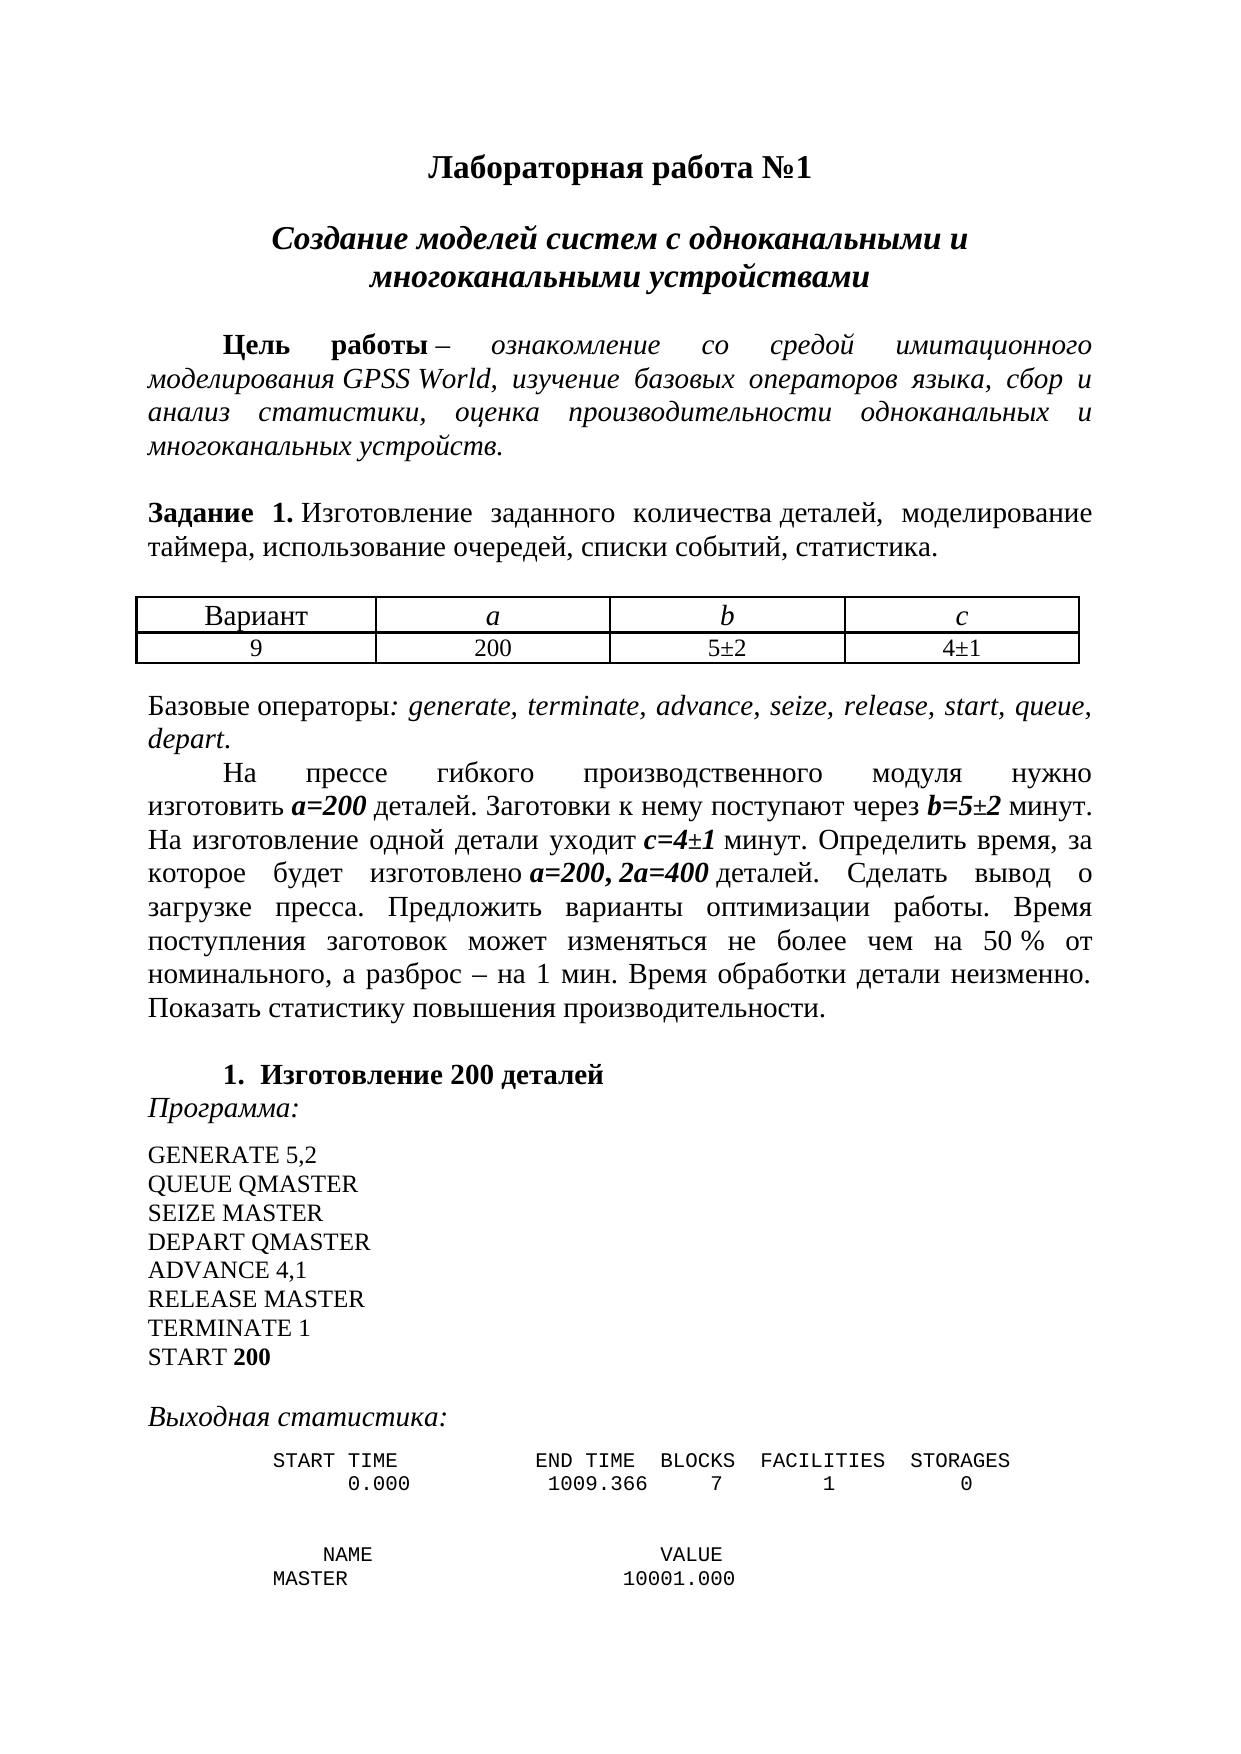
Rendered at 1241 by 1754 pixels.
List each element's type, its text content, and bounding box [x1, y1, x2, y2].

table_header Вариант [138, 598, 375, 631]
text RELEASE MASTER [148, 1284, 1093, 1313]
text Программа: [148, 1090, 1093, 1124]
text 0.000 1009.366 7 1 0 [148, 1473, 1093, 1497]
table_header c [846, 598, 1078, 631]
text Выходная статистика: [148, 1399, 1093, 1433]
text SEIZE MASTER [148, 1198, 1093, 1227]
table_cell 9 [138, 634, 375, 662]
table_cell 200 [377, 634, 609, 662]
text Создание моделей систем с одноканальными и многоканальными устройствами [148, 218, 1093, 295]
text GENERATE 5,2 [148, 1141, 1093, 1169]
text Лабораторная работа №1 [148, 148, 1093, 186]
text DEPART QMASTER [148, 1227, 1093, 1256]
table_cell 4±1 [846, 634, 1078, 662]
text NAME VALUE [148, 1544, 1093, 1568]
text На прессе гибкого производственного модуля нужно изготовить a=200 деталей. Заготовки к нему поступают через b=5±2 минут. На изготовление одной детали уходит c=4±1 минут. Определить время, за которое будет изготовлено a=200, 2a=400 деталей. Сделать вывод о загрузке пресса. Предложить варианты оптимизации работы. Время поступления заготовок может изменяться не более чем на 50 % от номинального, а разброс – на 1 мин. Время обработки детали неизменно. Показать статистику повышения производительности. [148, 755, 1093, 1023]
text Задание 1. Изготовление заданного количества деталей, моделирование таймера, использование очередей, списки событий, статистика. [148, 495, 1093, 562]
text MASTER 10001.000 [148, 1568, 1093, 1591]
table_header b [611, 598, 844, 631]
text Базовые операторы: generate, terminate, advance, seize, release, start, queue, depart. [148, 688, 1093, 755]
text START TIME END TIME BLOCKS FACILITIES STORAGES [148, 1449, 1093, 1473]
text Цель работы – ознакомление со средой имитационного моделирования GPSS World, изучение базовых операторов языка, сбор и анализ статистики, оценка производительности одноканальных и многоканальных устройств. [148, 327, 1093, 462]
table_cell 5±2 [611, 634, 844, 662]
text ADVANCE 4,1 [148, 1256, 1093, 1284]
table_header a [377, 598, 609, 631]
list Изготовление 200 деталей [223, 1057, 1093, 1090]
text TERMINATE 1 [148, 1313, 1093, 1342]
text START 200 [148, 1342, 1093, 1371]
text QUEUE QMASTER [148, 1169, 1093, 1198]
